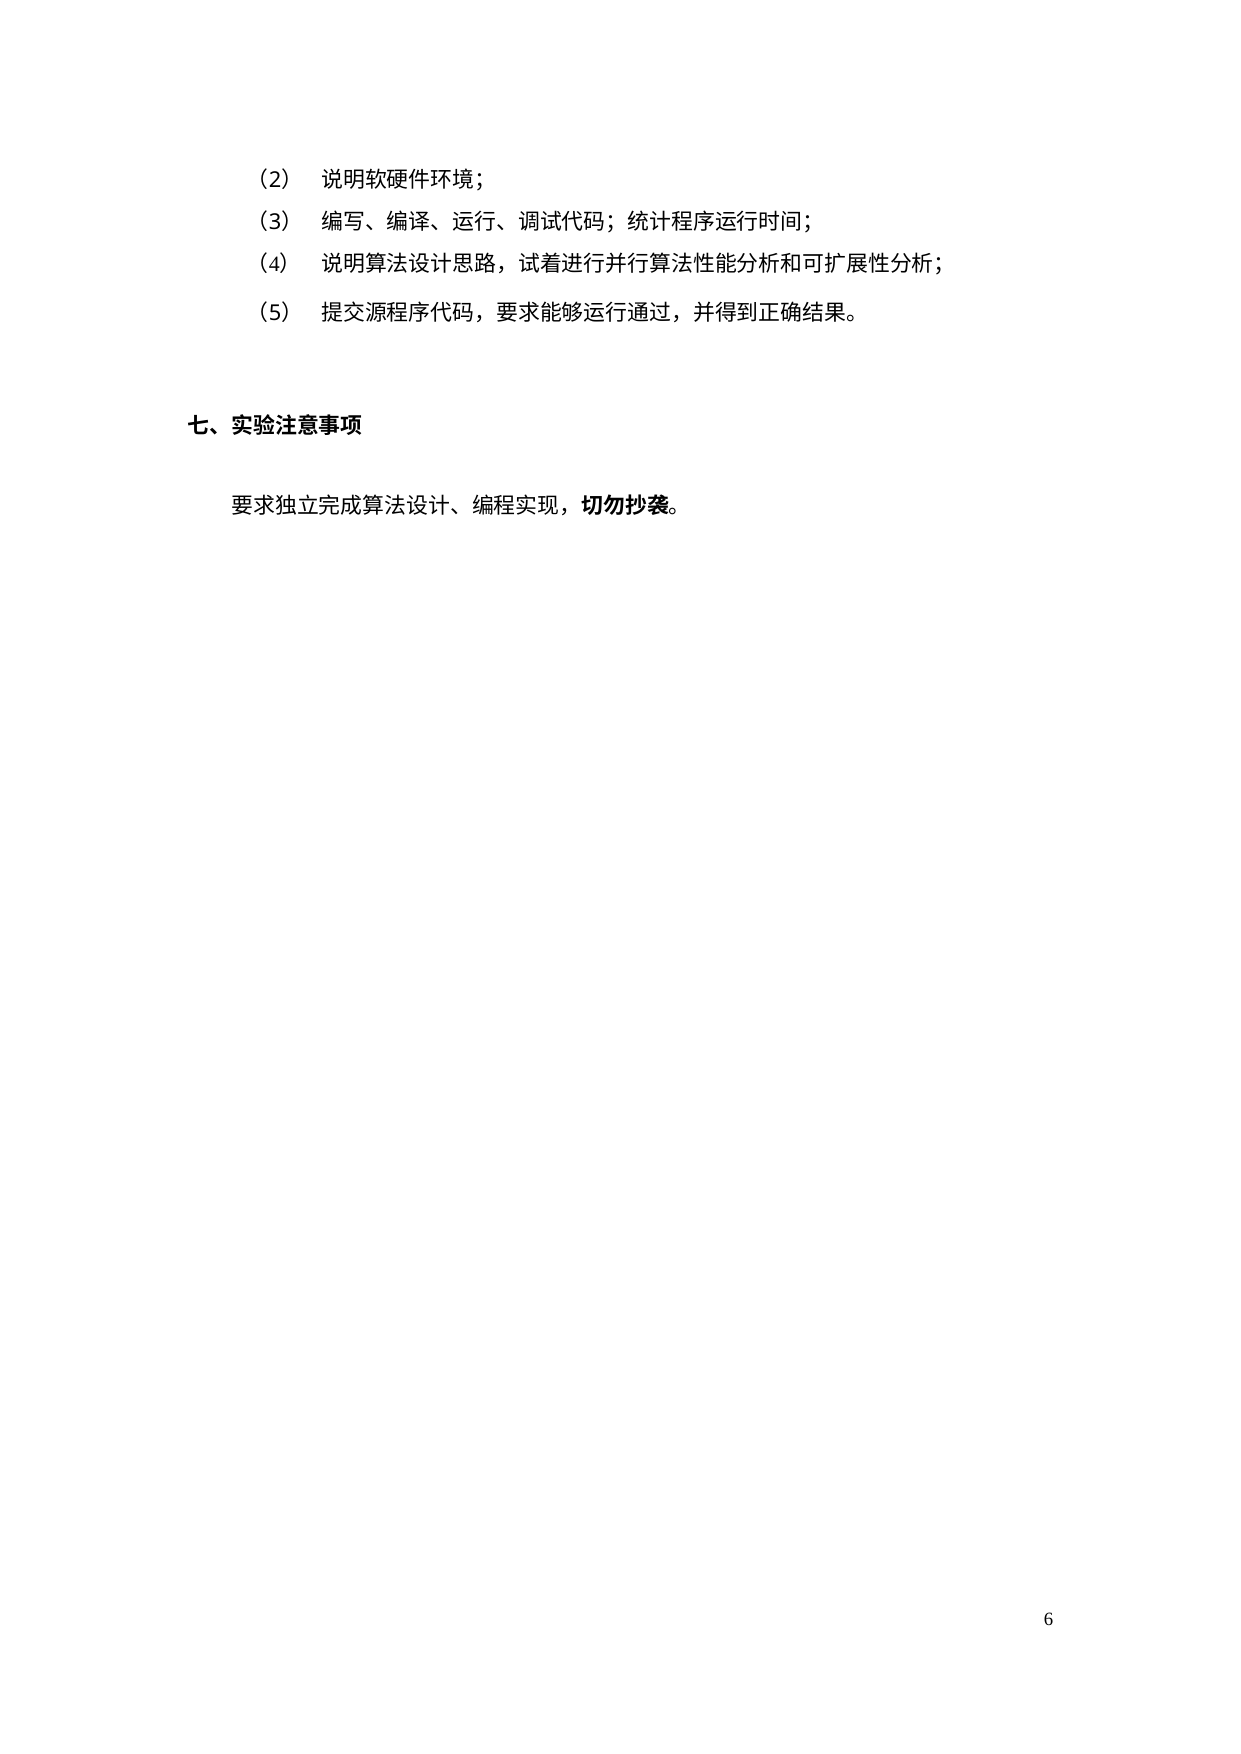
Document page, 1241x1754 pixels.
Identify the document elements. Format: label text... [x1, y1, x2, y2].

list 提交源程序代码，要求能够运行通过，并得到正确结果。 [247, 294, 1053, 327]
text 七、实验注意事项 [187, 408, 1053, 440]
list 说明算法设计思路，试着进行并行算法性能分析和可扩展性分析； [247, 246, 1053, 278]
text 要求独立完成算法设计、编程实现，切勿抄袭。 [187, 487, 1053, 520]
list 编写、编译、运行、调试代码；统计程序运行时间； [247, 204, 1053, 236]
list 说明软硬件环境； [247, 162, 1053, 194]
